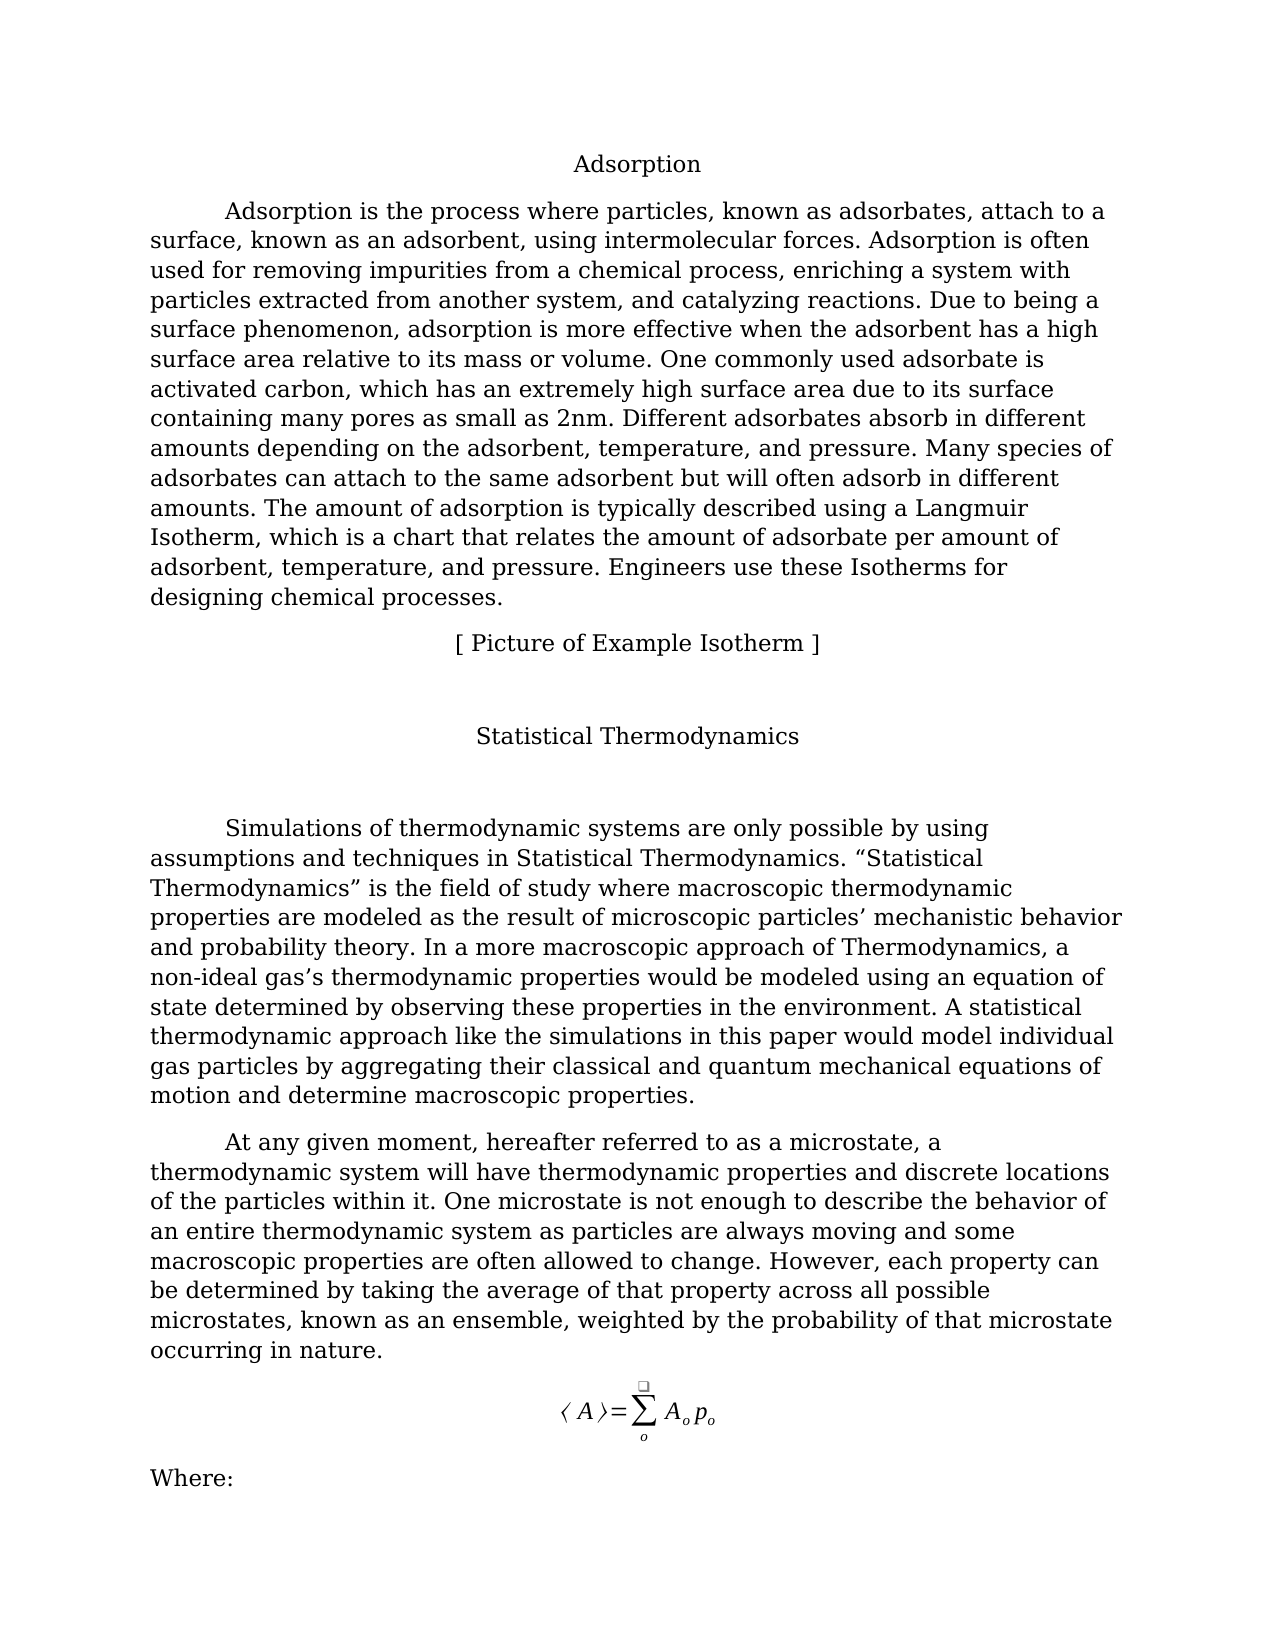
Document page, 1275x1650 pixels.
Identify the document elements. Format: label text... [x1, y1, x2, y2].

text Where: [150, 1464, 1125, 1491]
text Adsorption is the process where particles, known as adsorbates, attach to a surface, known as an adsorbent, using intermolecular forces. Adsorption is often used for removing impurities from a chemical process, enriching a system with particles extracted from another system, and catalyzing reactions. Due to being a surface phenomenon, adsorption is more effective when the adsorbent has a high surface area relative to its mass or volume. One commonly used adsorbate is activated carbon, which has an extremely high surface area due to its surface containing many pores as small as 2nm. Different adsorbates absorb in different amounts depending on the adsorbent, temperature, and pressure. Many species of adsorbates can attach to the same adsorbent but will often adsorb in different amounts. The amount of adsorption is typically described using a Langmuir Isotherm, which is a chart that relates the amount of adsorbate per amount of adsorbent, temperature, and pressure. Engineers use these Isotherms for designing chemical processes. [150, 196, 1125, 610]
text [ Picture of Example Isotherm ] [150, 629, 1125, 656]
text At any given moment, hereafter referred to as a microstate, a thermodynamic system will have thermodynamic properties and discrete locations of the particles within it. One microstate is not enough to describe the behavior of an entire thermodynamic system as particles are always moving and some macroscopic properties are often allowed to change. However, each property can be determined by taking the average of that property across all possible microstates, known as an ensemble, weighted by the probability of that microstate occurring in nature. [150, 1128, 1125, 1363]
text Adsorption [150, 150, 1125, 177]
text Simulations of thermodynamic systems are only possible by using assumptions and techniques in Statistical Thermodynamics. “Statistical Thermodynamics” is the field of study where macroscopic thermodynamic properties are modeled as the result of microscopic particles’ mechanistic behavior and probability theory. In a more macroscopic approach of Thermodynamics, a non-ideal gas’s thermodynamic properties would be modeled using an equation of state determined by observing these properties in the environment. A statistical thermodynamic approach like the simulations in this paper would model individual gas particles by aggregating their classical and quantum mechanical equations of motion and determine macroscopic properties. [150, 814, 1125, 1109]
text Statistical Thermodynamics [150, 721, 1125, 749]
